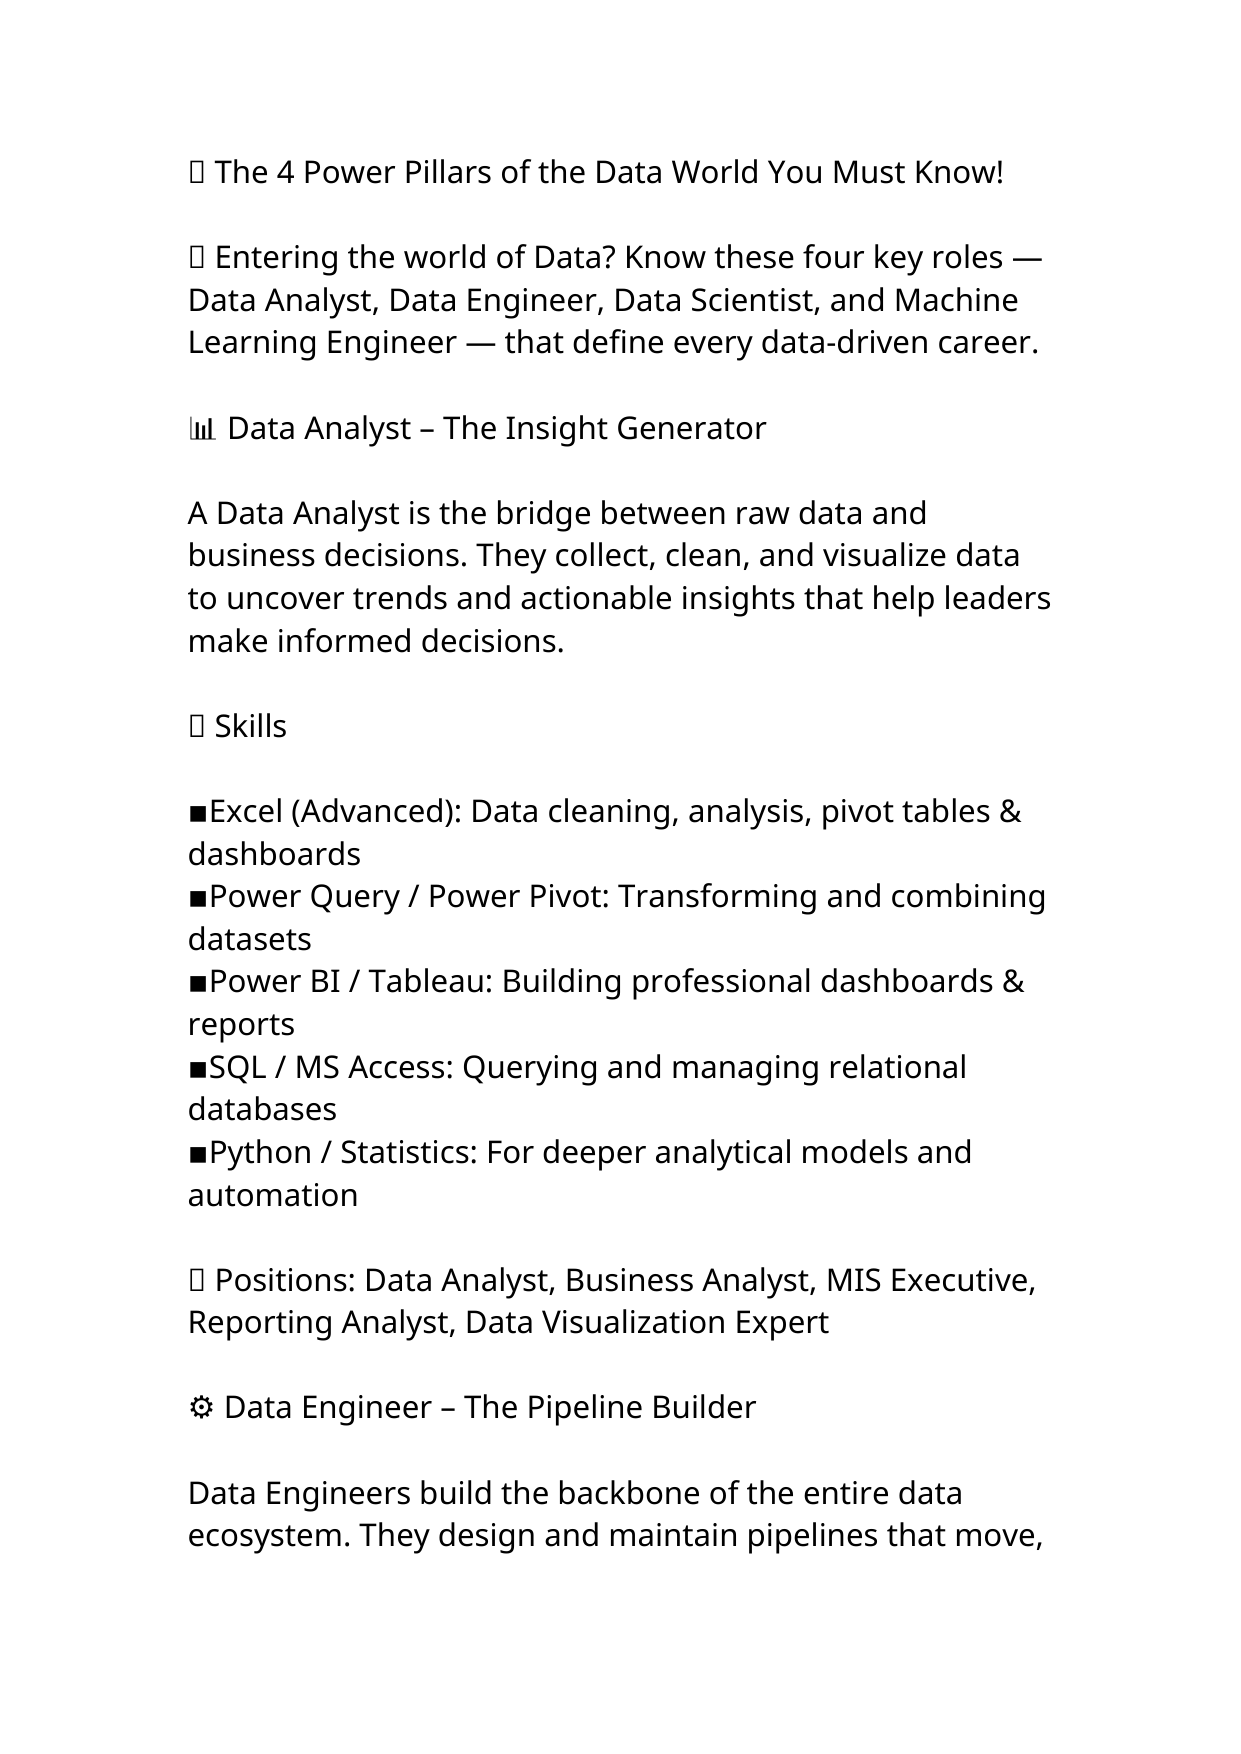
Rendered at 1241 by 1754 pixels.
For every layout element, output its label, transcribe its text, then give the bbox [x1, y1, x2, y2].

text 🚀 The 4 Power Pillars of the Data World You Must Know! [187, 150, 1053, 193]
text A Data Analyst is the bridge between raw data and business decisions. They collect, clean, and visualize data to uncover trends and actionable insights that help leaders make informed decisions. [187, 491, 1053, 661]
text 📢 Entering the world of Data? Know these four key roles — Data Analyst, Data Engineer, Data Scientist, and Machine Learning Engineer — that define every data-driven career. [187, 235, 1053, 363]
text ▪️Python / Statistics: For deeper analytical models and automation [187, 1130, 1053, 1215]
text ▪️Power Query / Power Pivot: Transforming and combining datasets [187, 874, 1053, 959]
text ▪️Power BI / Tableau: Building professional dashboards & reports [187, 959, 1053, 1045]
text ▪️Excel (Advanced): Data cleaning, analysis, pivot tables & dashboards [187, 789, 1053, 874]
text 💼 Positions: Data Analyst, Business Analyst, MIS Executive, Reporting Analyst, Data Visualization Expert [187, 1258, 1053, 1343]
text ▪️SQL / MS Access: Querying and managing relational databases [187, 1045, 1053, 1130]
text 💡 Skills [187, 704, 1053, 746]
text 📊 Data Analyst – The Insight Generator [187, 406, 1053, 448]
text ⚙️ Data Engineer – The Pipeline Builder [187, 1386, 1053, 1428]
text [187, 1471, 1053, 1556]
